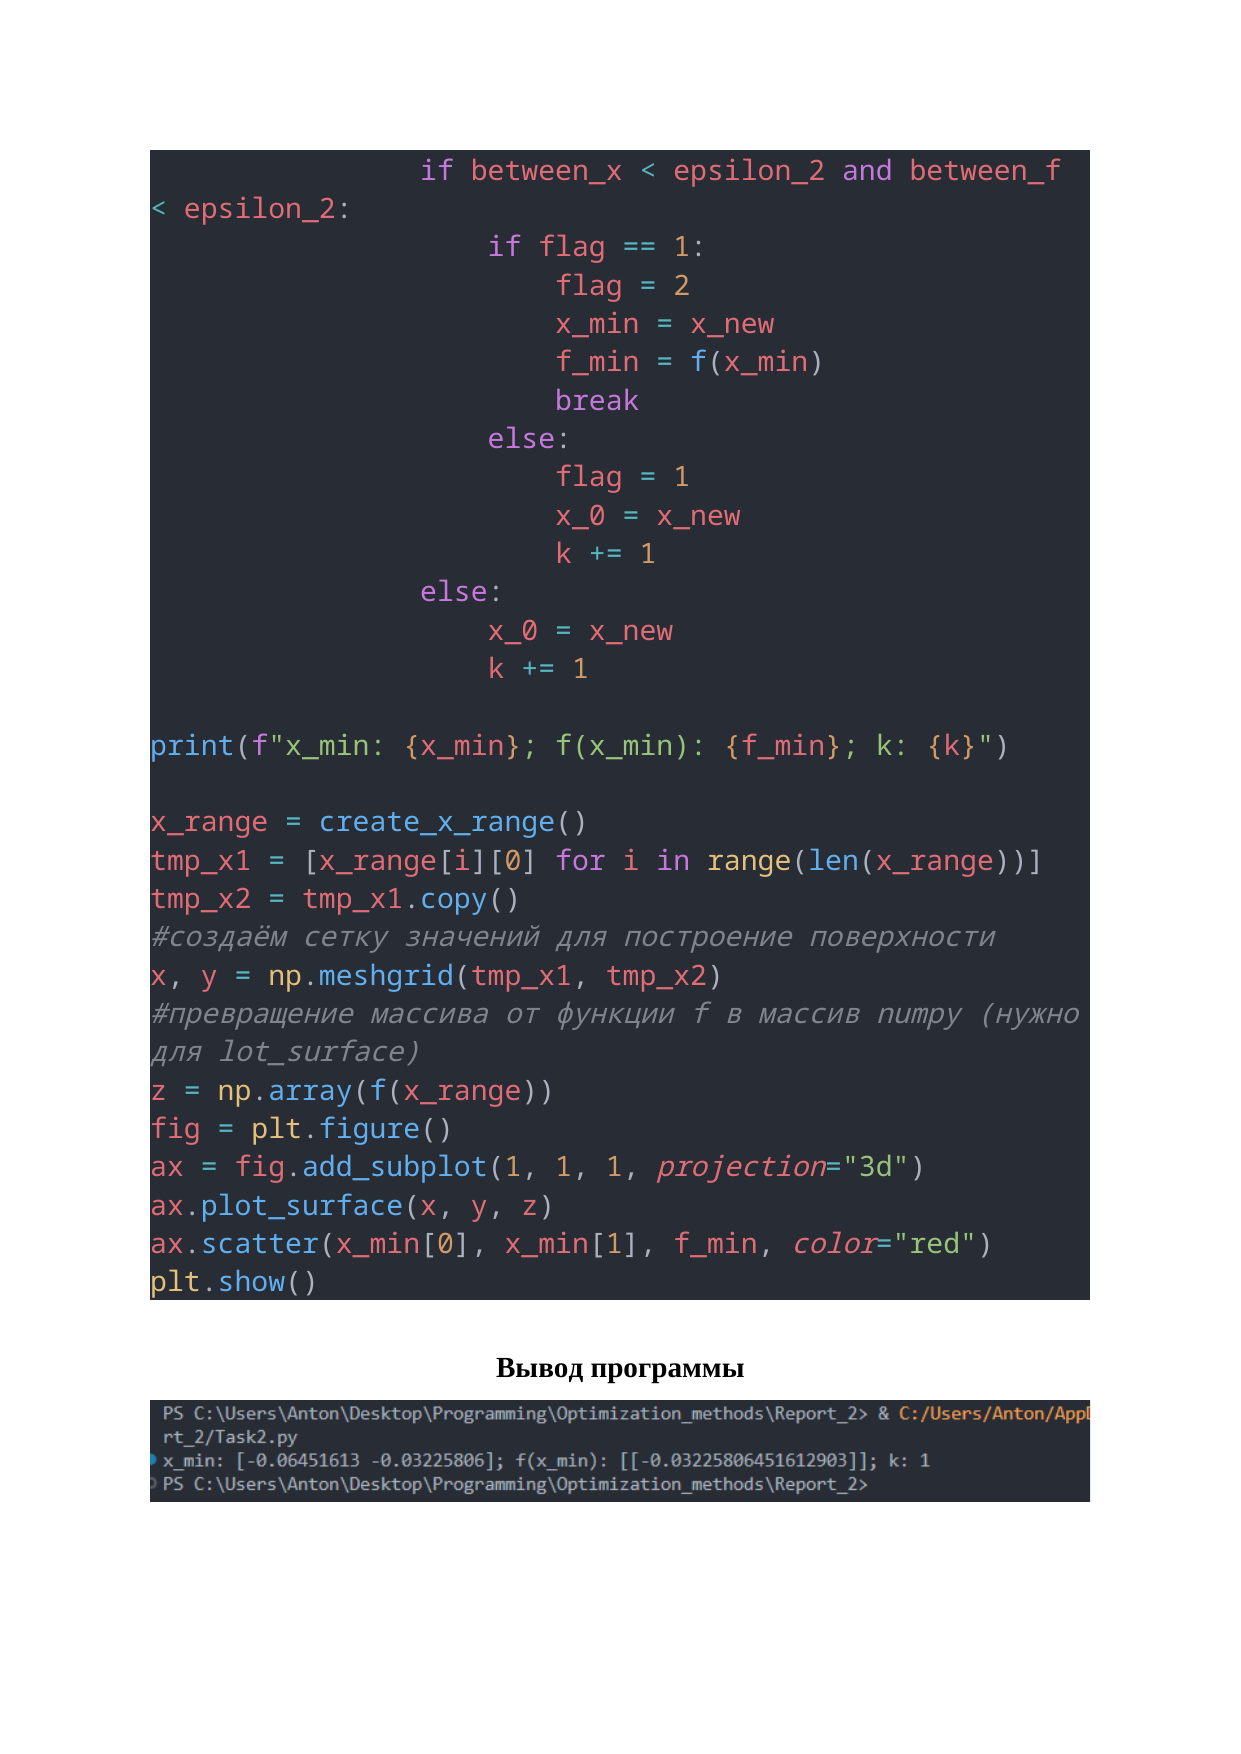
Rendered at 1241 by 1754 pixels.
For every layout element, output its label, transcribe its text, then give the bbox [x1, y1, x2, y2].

text else: [150, 418, 1090, 457]
text z = np.array(f(x_range)) [150, 1070, 1090, 1108]
text if between_x < epsilon_2 and between_f < epsilon_2: [150, 150, 1090, 227]
text print(f"x_min: {x_min}; f(x_min): {f_min}; k: {k}") [150, 725, 1090, 763]
text flag = 2 [150, 265, 1090, 303]
text Вывод программы [150, 1350, 1090, 1384]
text x_0 = x_new [150, 495, 1090, 533]
text f_min = f(x_min) [150, 342, 1090, 380]
text ax.plot_surface(x, y, z) [150, 1185, 1090, 1223]
picture [150, 1400, 1091, 1502]
text k += 1 [150, 533, 1090, 572]
text x_0 = x_new [150, 610, 1090, 648]
text x_range = create_x_range() [150, 802, 1090, 840]
text flag = 1 [150, 457, 1090, 495]
text tmp_x1 = [x_range[i][0] for i in range(len(x_range))] [150, 840, 1090, 878]
text plt.show() [150, 1262, 1090, 1300]
text x, y = np.meshgrid(tmp_x1, tmp_x2) [150, 955, 1090, 993]
text break [150, 380, 1090, 418]
text k += 1 [150, 648, 1090, 687]
text fig = plt.figure() [150, 1108, 1090, 1147]
text x_min = x_new [150, 303, 1090, 342]
text else: [150, 572, 1090, 610]
text #создаём сетку значений для построение поверхности [150, 917, 1090, 955]
text if flag == 1: [150, 227, 1090, 265]
text ax.scatter(x_min[0], x_min[1], f_min, color="red") [150, 1223, 1090, 1262]
text tmp_x2 = tmp_x1.copy() [150, 878, 1090, 917]
text ax = fig.add_subplot(1, 1, 1, projection="3d") [150, 1147, 1090, 1185]
text #превращение массива от функции f в массив numpy (нужно для lot_surface) [150, 993, 1090, 1070]
